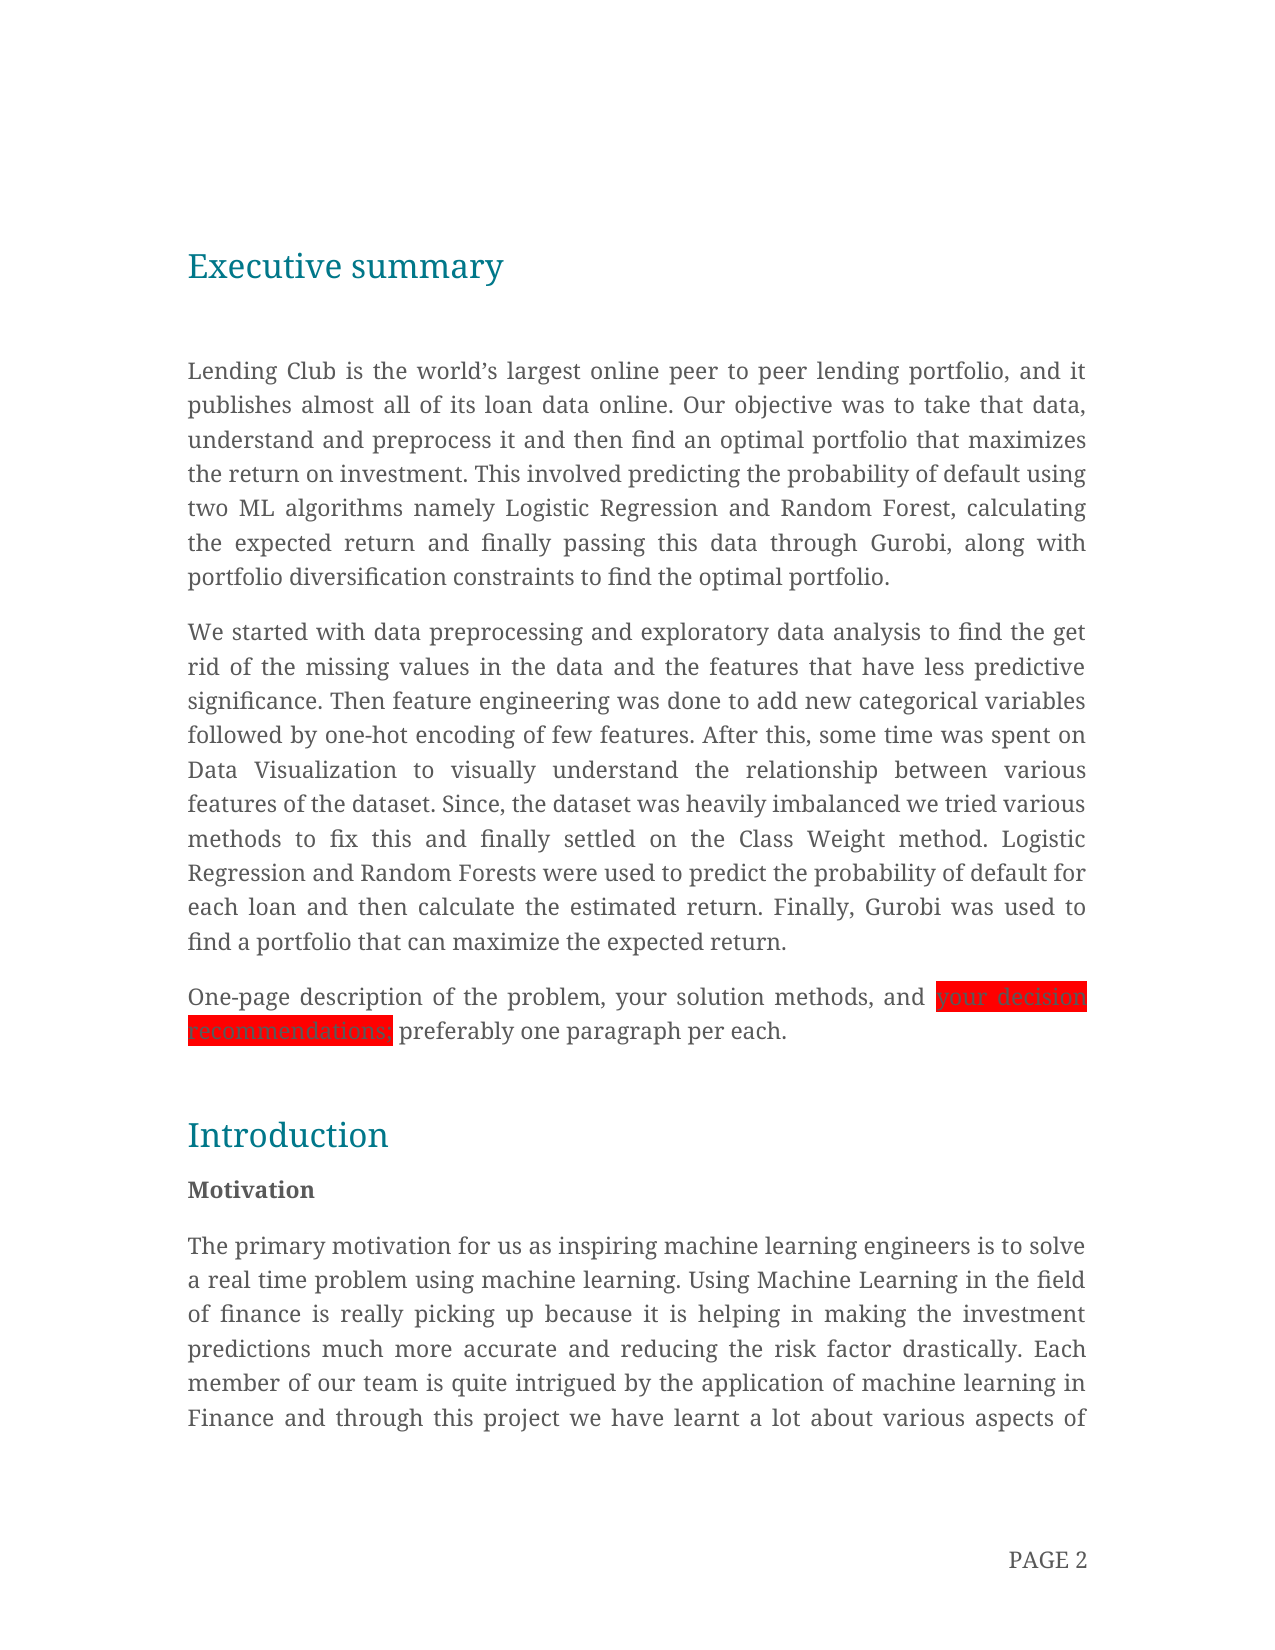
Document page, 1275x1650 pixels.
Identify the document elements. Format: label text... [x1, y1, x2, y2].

subtitle Introduction [187, 1112, 1087, 1157]
text Lending Club is the world’s largest online peer to peer lending portfolio, and it publishes almost all of its loan data online. Our objective was to take that data, understand and preprocess it and then find an optimal portfolio that maximizes the return on investment. This involved predicting the probability of default using two ML algorithms namely Logistic Regression and Random Forest, calculating the expected return and finally passing this data through Gurobi, along with portfolio diversification constraints to find the optimal portfolio. [187, 355, 1087, 592]
list One-page description of the problem, your solution methods, and your decision recommendations; preferably one paragraph per each. [187, 981, 1087, 1046]
text Motivation [187, 1174, 1087, 1206]
text We started with data preprocessing and exploratory data analysis to find the get rid of the missing values in the data and the features that have less predictive significance. Then feature engineering was done to add new categorical variables followed by one-hot encoding of few features. After this, some time was spent on Data Visualization to visually understand the relationship between various features of the dataset. Since, the dataset was heavily imbalanced we tried various methods to fix this and finally settled on the Class Weight method. Logistic Regression and Random Forests were used to predict the probability of default for each loan and then calculate the estimated return. Finally, Gurobi was used to find a portfolio that can maximize the expected return. [187, 616, 1087, 957]
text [187, 1230, 1087, 1433]
subtitle Executive summary [187, 242, 1087, 338]
